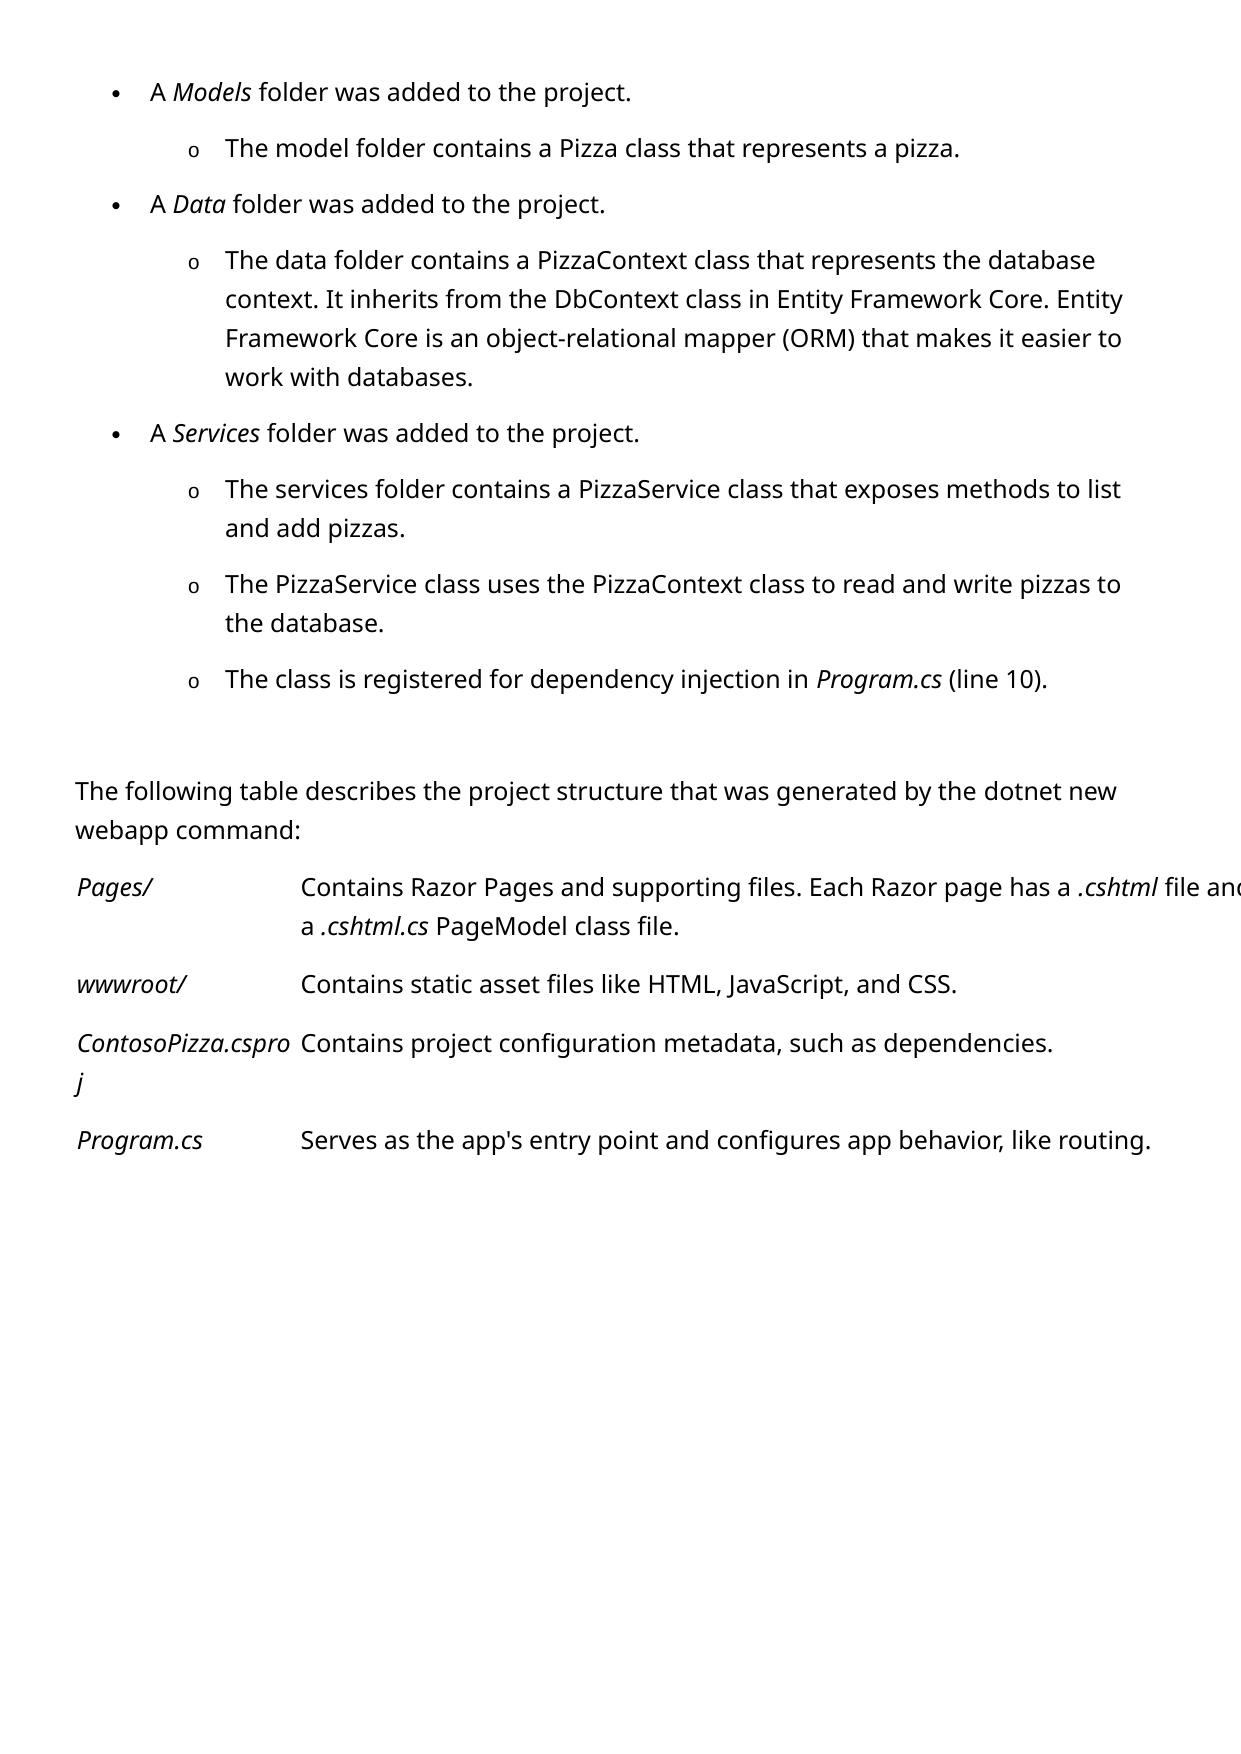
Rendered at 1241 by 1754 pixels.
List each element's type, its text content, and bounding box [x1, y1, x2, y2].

table_cell Program.cs [75, 1121, 299, 1179]
table_header Pages/ [75, 868, 299, 966]
list A Models folder was added to the project. [112, 75, 1165, 109]
list The services folder contains a PizzaService class that exposes methods to list and add pizzas. [187, 472, 1165, 545]
table_cell Serves as the app's entry point and configures app behavior, like routing. [299, 1121, 1240, 1179]
list The data folder contains a PizzaContext class that represents the database context. It inherits from the DbContext class in Entity Framework Core. Entity Framework Core is an object-relational mapper (ORM) that makes it easier to work with databases. [187, 242, 1165, 394]
table_cell Contains static asset files like HTML, JavaScript, and CSS. [299, 966, 1240, 1024]
table_cell wwwroot/ [75, 966, 299, 1024]
text The following table describes the project structure that was generated by the dotnet new webapp command: [75, 773, 1165, 847]
list A Services folder was added to the project. [112, 416, 1165, 450]
list The model folder contains a Pizza class that represents a pizza. [187, 131, 1165, 165]
table_cell ContosoPizza.csproj [75, 1024, 299, 1121]
list A Data folder was added to the project. [112, 187, 1165, 221]
list The class is registered for dependency injection in Program.cs (line 10). [187, 662, 1165, 696]
list The PizzaService class uses the PizzaContext class to read and write pizzas to the database. [187, 567, 1165, 640]
table_header Contains Razor Pages and supporting files. Each Razor page has a .cshtml file and a .cshtml.cs PageModel class file. [299, 868, 1240, 966]
table_cell Contains project configuration metadata, such as dependencies. [299, 1024, 1240, 1121]
